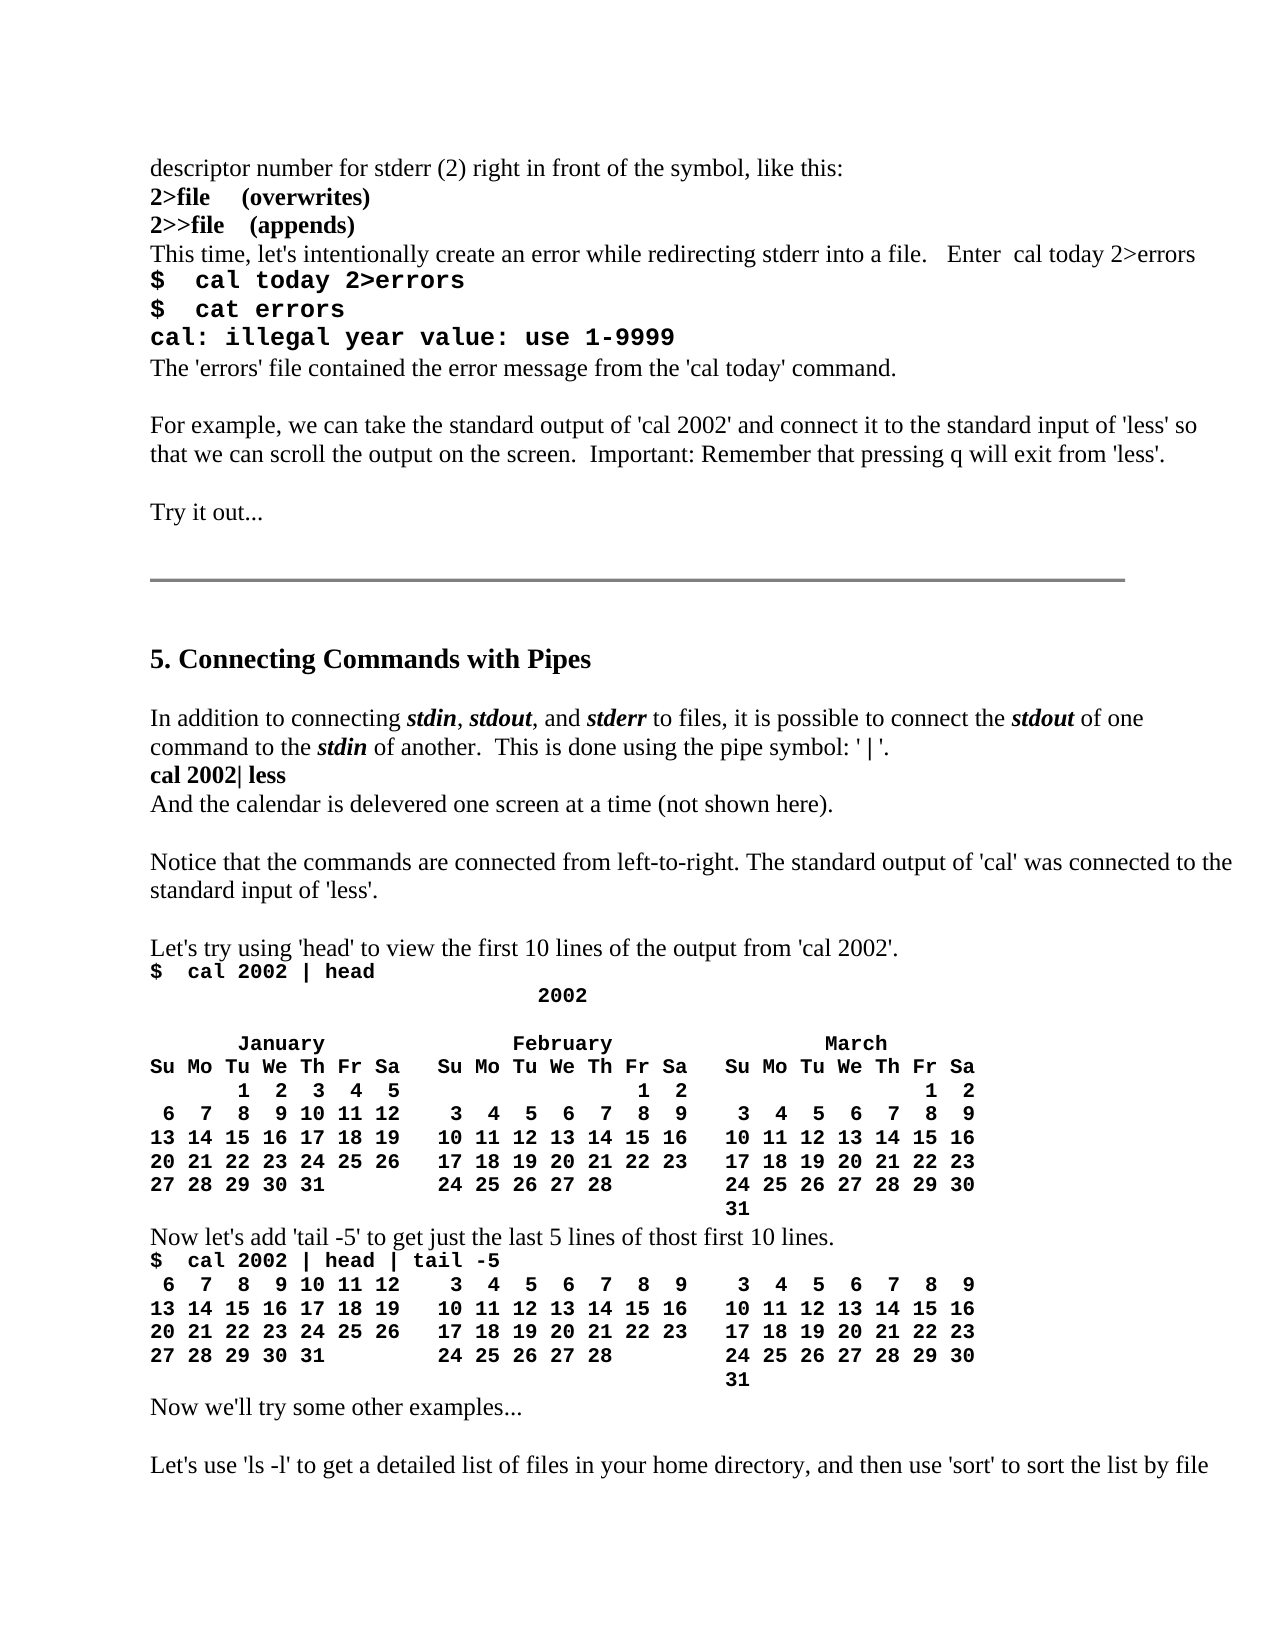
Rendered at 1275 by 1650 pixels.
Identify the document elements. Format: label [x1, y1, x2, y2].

table_header [147, 639, 1241, 1482]
table_header [147, 150, 1241, 610]
